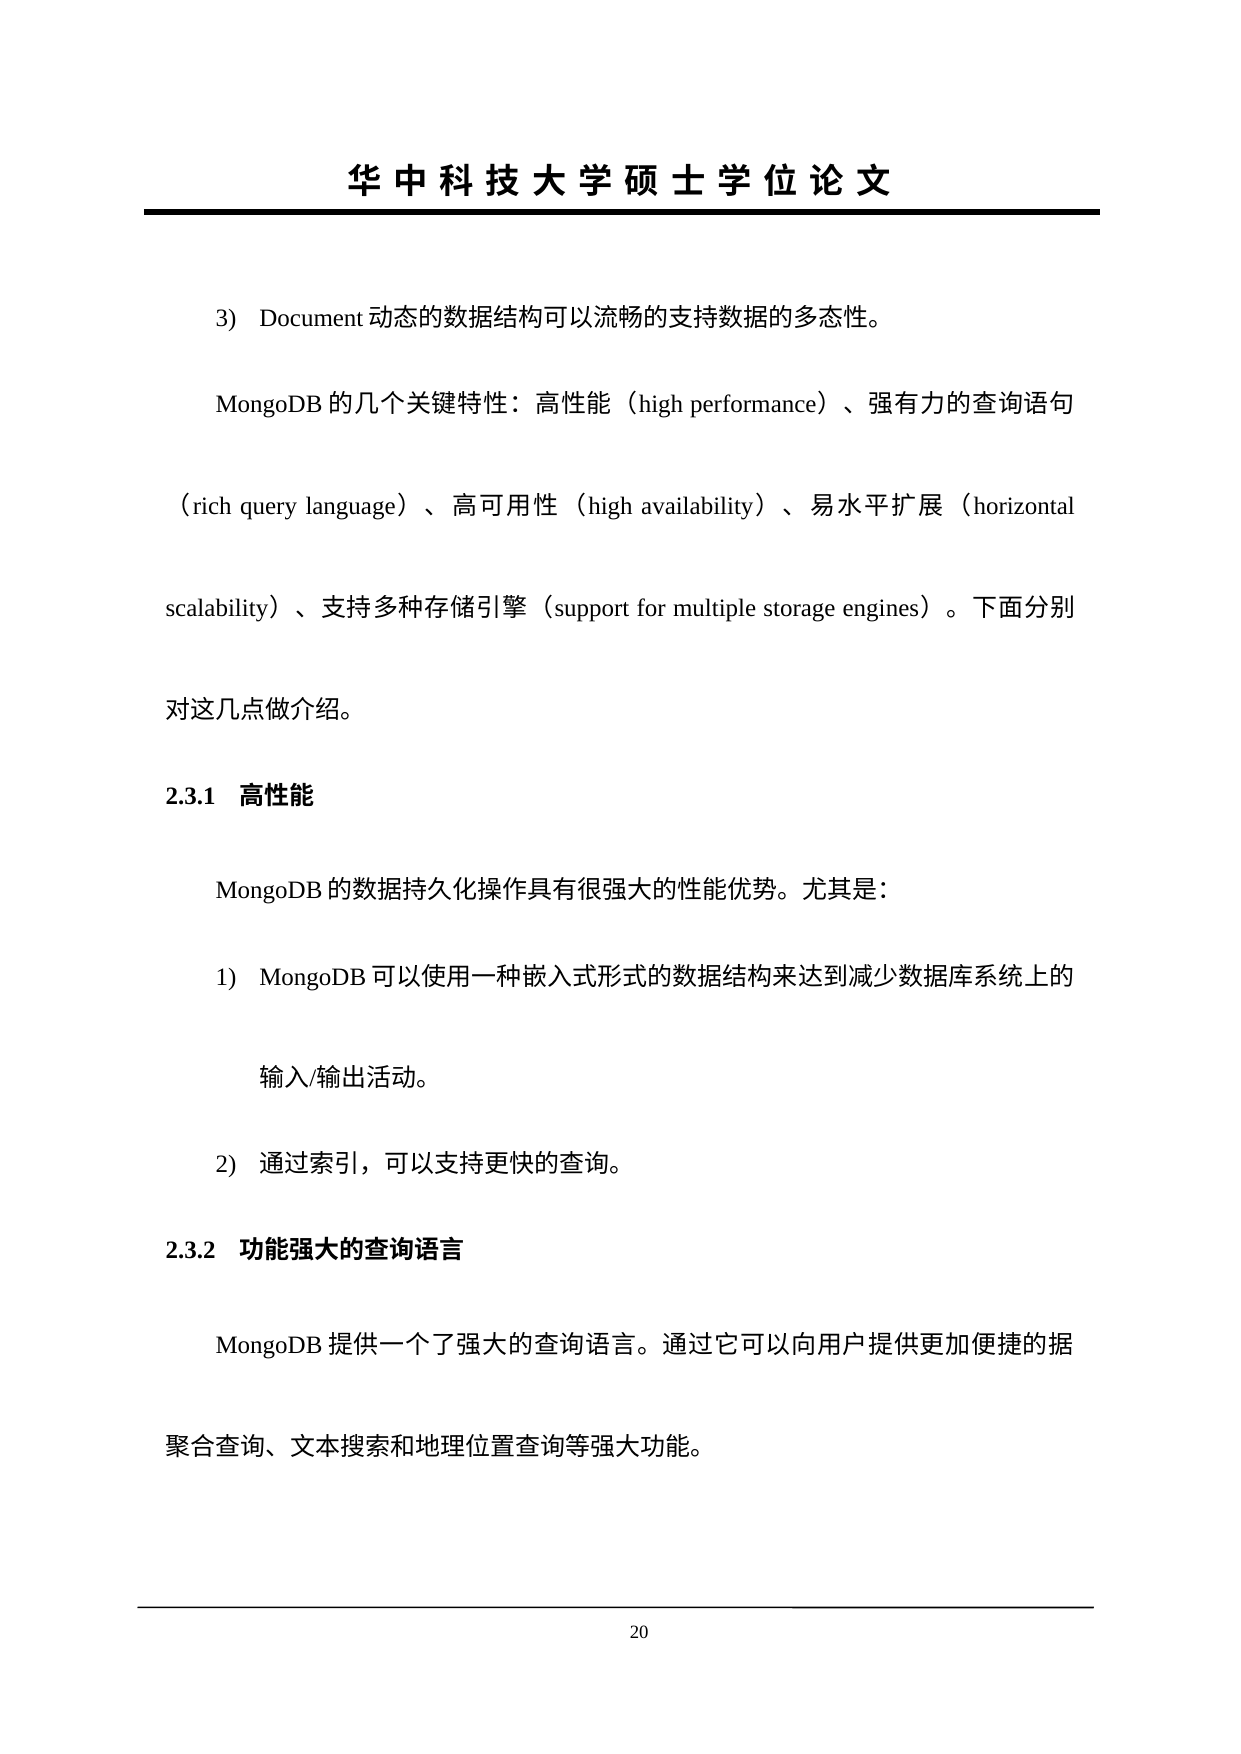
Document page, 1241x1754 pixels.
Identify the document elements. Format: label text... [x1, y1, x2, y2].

text MongoDB的数据持久化操作具有很强大的性能优势。尤其是： [165, 854, 1075, 922]
subtitle 功能强大的查询语言 [165, 1214, 1075, 1282]
list MongoDB可以使用一种嵌入式形式的数据结构来达到减少数据库系统上的输入/输出活动。 [215, 940, 1075, 1110]
list 通过索引，可以支持更快的查询。 [215, 1128, 1075, 1196]
subtitle 高性能 [165, 760, 1075, 828]
text MongoDB提供一个了强大的查询语言。通过它可以向用户提供更加便捷的据聚合查询、文本搜索和地理位置查询等强大功能。 [165, 1308, 1075, 1478]
list Document动态的数据结构可以流畅的支持数据的多态性。 [215, 282, 1075, 350]
